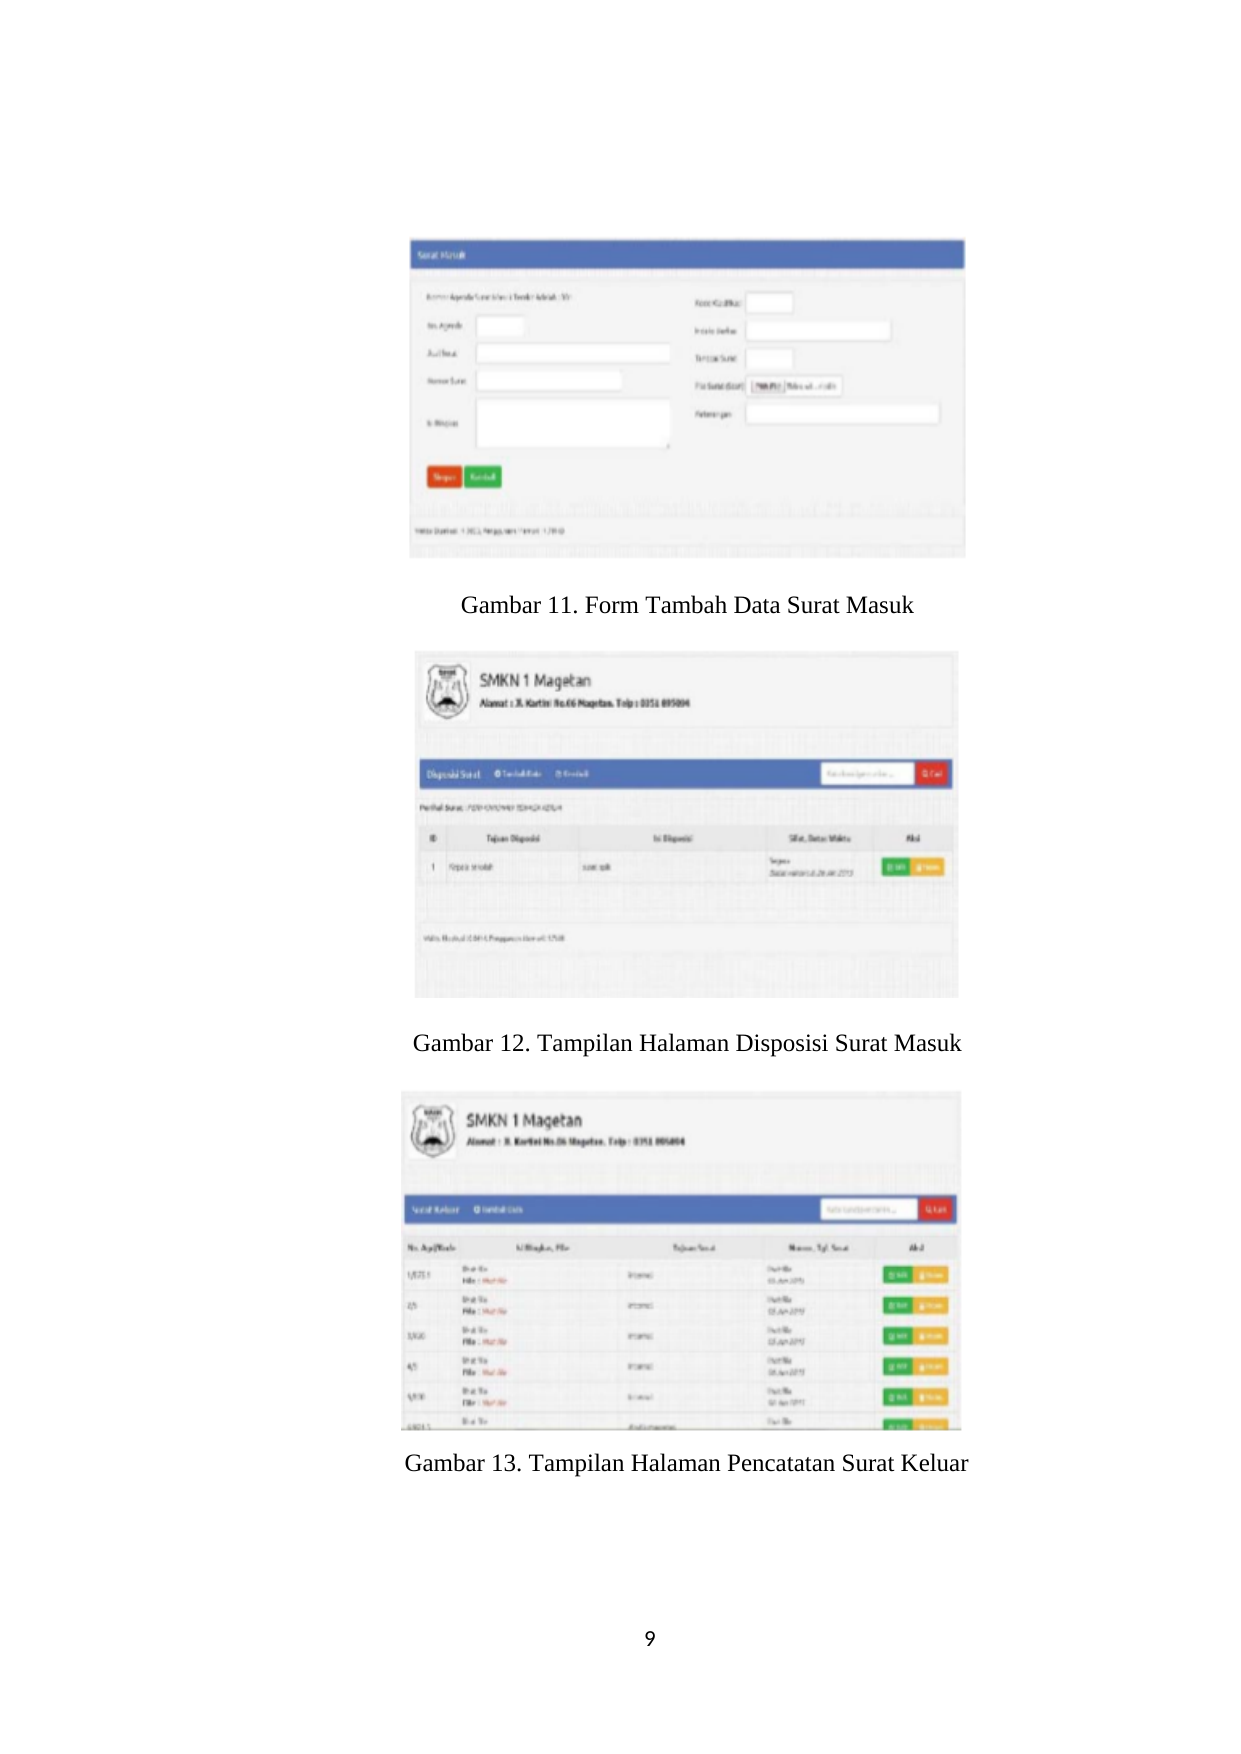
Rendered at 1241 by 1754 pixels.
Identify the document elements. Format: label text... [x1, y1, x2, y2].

picture [401, 1087, 973, 1434]
text Gambar 11. Form Tambah Data Surat Masuk [281, 590, 1063, 619]
picture [412, 650, 962, 998]
picture [406, 236, 969, 560]
text Gambar 12. Tampilan Halaman Disposisi Surat Masuk [281, 1028, 1063, 1057]
